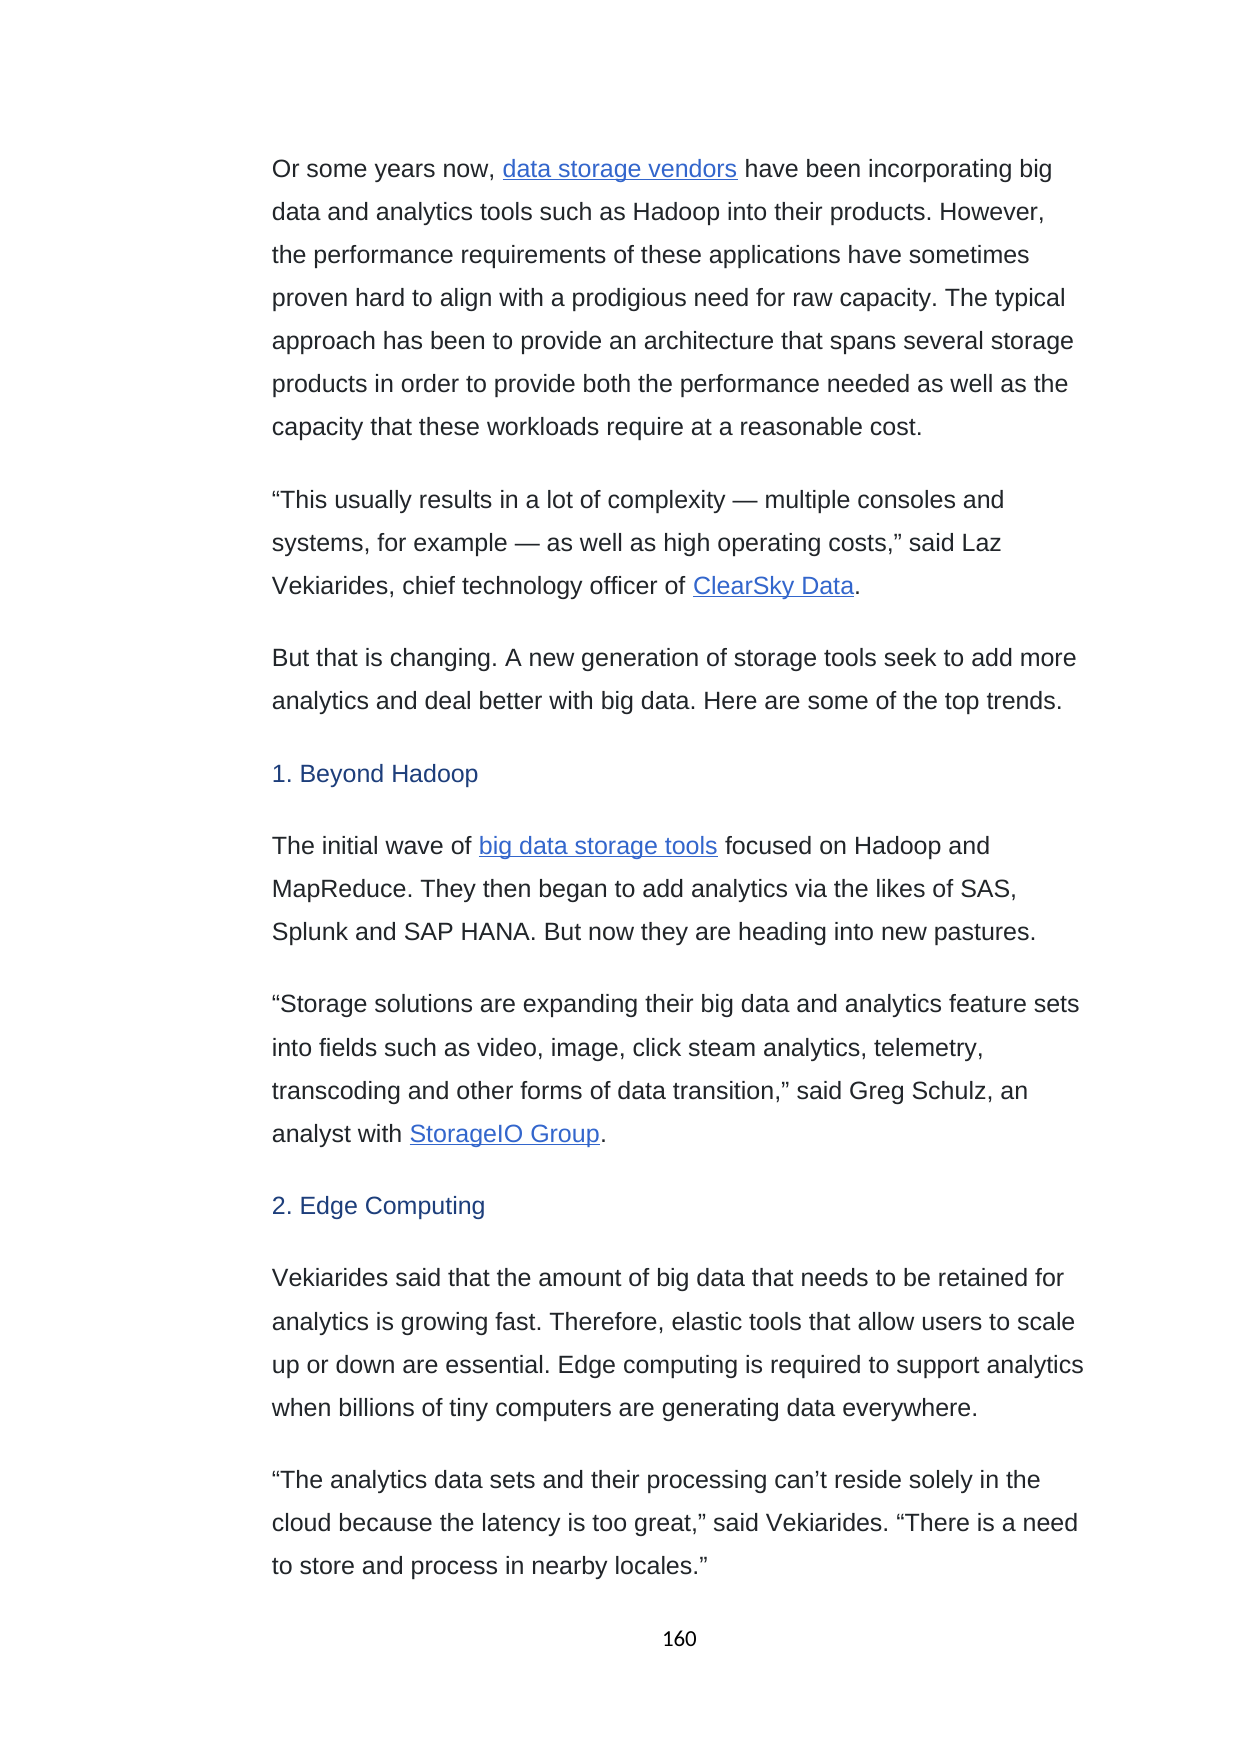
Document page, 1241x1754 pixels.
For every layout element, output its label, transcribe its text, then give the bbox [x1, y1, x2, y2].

text 1. Beyond Hadoop [272, 758, 1087, 787]
text Vekiarides said that the amount of big data that needs to be retained for analytics is growing fast. Therefore, elastic tools that allow users to scale up or down are essential. Edge computing is required to support analytics when billions of tiny computers are generating data everywhere. [272, 1263, 1087, 1421]
text 2. Edge Computing [272, 1191, 1087, 1220]
text “The analytics data sets and their processing can’t reside solely in the cloud because the latency is too great,” said Vekiarides. “There is a need to store and process in nearby locales.” [272, 1465, 1087, 1580]
text “This usually results in a lot of complexity — multiple consoles and systems, for example — as well as high operating costs,” said Laz Vekiarides, chief technology officer of ClearSky Data. [272, 484, 1087, 599]
text The initial wave of big data storage tools focused on Hadoop and MapReduce. They then began to add analytics via the likes of SAS, Splunk and SAP HANA. But now they are heading into new pastures. [272, 831, 1087, 946]
text But that is changing. A new generation of storage tools seek to add more analytics and deal better with big data. Here are some of the top trends. [272, 643, 1087, 715]
text “Storage solutions are expanding their big data and analytics feature sets into fields such as video, image, click steam analytics, telemetry, transcoding and other forms of data transition,” said Greg Schulz, an analyst with StorageIO Group. [272, 989, 1087, 1147]
